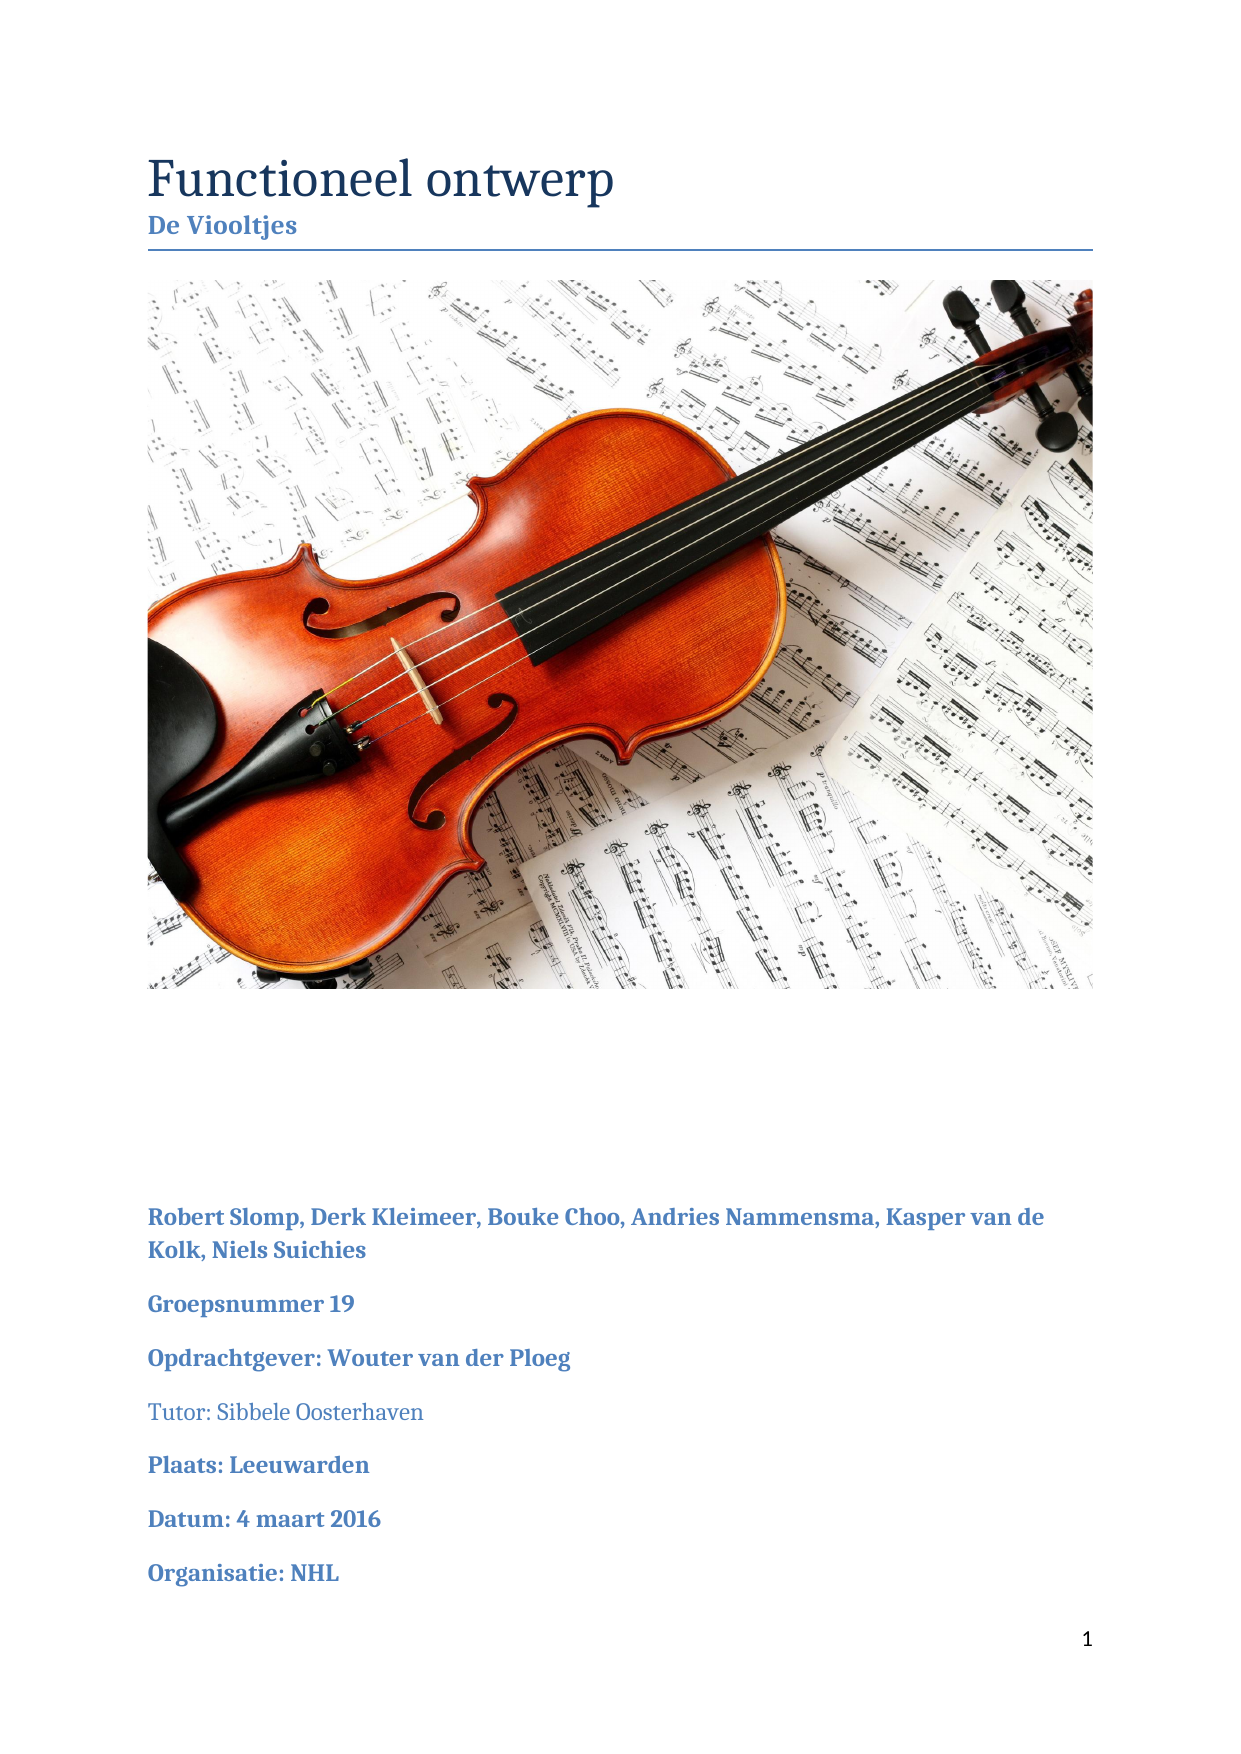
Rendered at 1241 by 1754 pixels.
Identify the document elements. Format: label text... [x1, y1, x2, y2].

subtitle Datum: 4 maart 2016 [148, 1505, 1093, 1534]
title De Viooltjes [148, 210, 1093, 249]
title Functioneel ontwerp [148, 148, 1093, 210]
subtitle Tutor: Sibbele Oosterhaven [148, 1398, 1093, 1426]
subtitle Robert Slomp, Derk Kleimeer, Bouke Choo, Andries Nammensma, Kasper van de Kolk, Niels Suichies [148, 1203, 1093, 1265]
subtitle Groepsnummer 19 [148, 1290, 1093, 1319]
subtitle Plaats: Leeuwarden [148, 1451, 1093, 1480]
picture [147, 280, 1093, 989]
subtitle Organisatie: NHLProbleemstelling [148, 1559, 1093, 1588]
subtitle Opdrachtgever: Wouter van der Ploeg [148, 1344, 1093, 1372]
